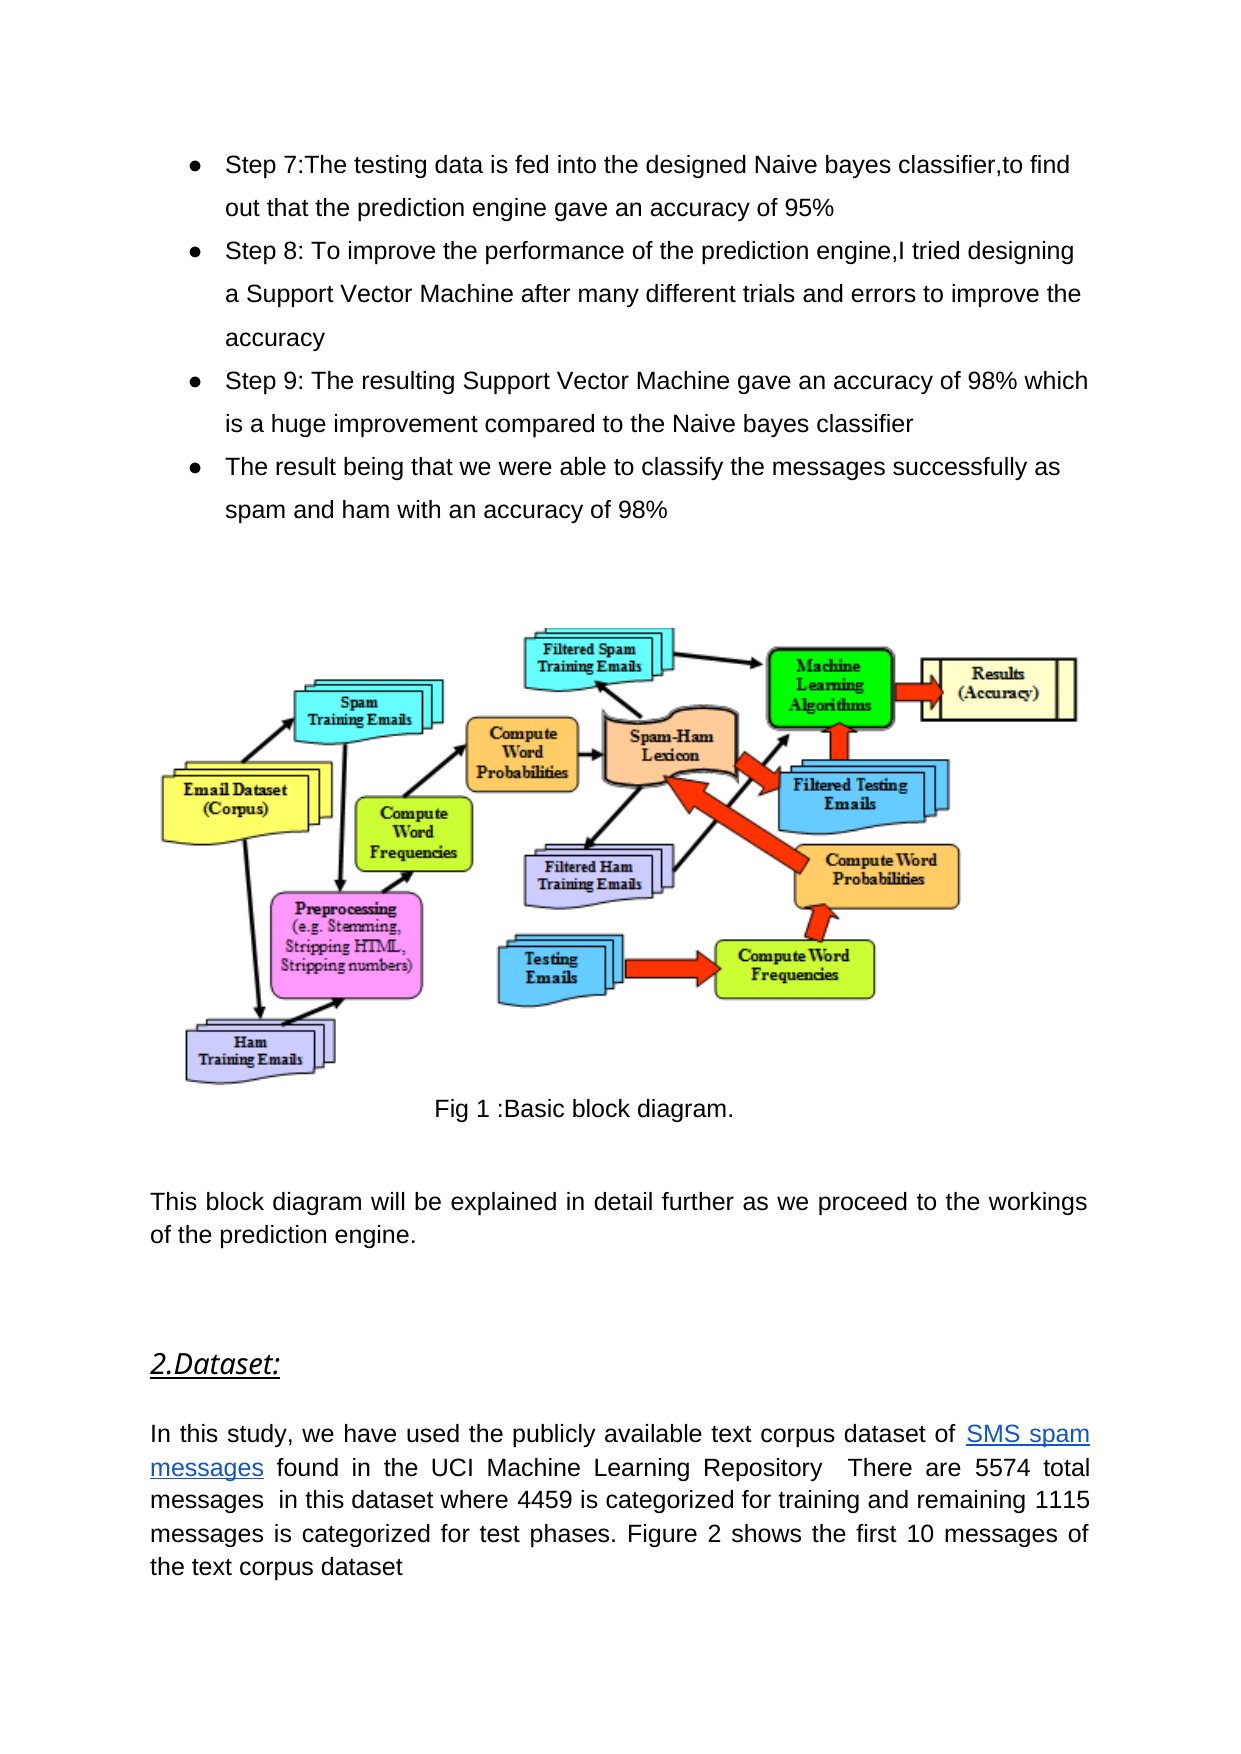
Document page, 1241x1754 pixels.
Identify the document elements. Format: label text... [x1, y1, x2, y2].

text In this study, we have used the publicly available text corpus dataset of SMS spam messages found in the UCI Machine Learning Repository There are 5574 total messages in this dataset where 4459 is categorized for training and remaining 1115 messages is categorized for test phases. Figure 2 shows the first 10 messages of the text corpus dataset [150, 1419, 1090, 1580]
list The result being that we were able to classify the messages successfully as spam and ham with an accuracy of 98% [187, 452, 1090, 524]
text This block diagram will be explained in detail further as we proceed to the workings of the prediction engine. [150, 1187, 1090, 1249]
picture [150, 628, 1080, 1090]
list Step 7:The testing data is fed into the designed Naive bayes classifier,to find out that the prediction engine gave an accuracy of 95% [187, 150, 1090, 222]
text 2.Dataset: [150, 1344, 1090, 1383]
list Step 8: To improve the performance of the prediction engine,I tried designing a Support Vector Machine after many different trials and errors to improve the accuracy [187, 236, 1090, 351]
list Step 9: The resulting Support Vector Machine gave an accuracy of 98% which is a huge improvement compared to the Naive bayes classifier [187, 366, 1090, 437]
text Fig 1 :Basic block diagram. [150, 1093, 1090, 1122]
